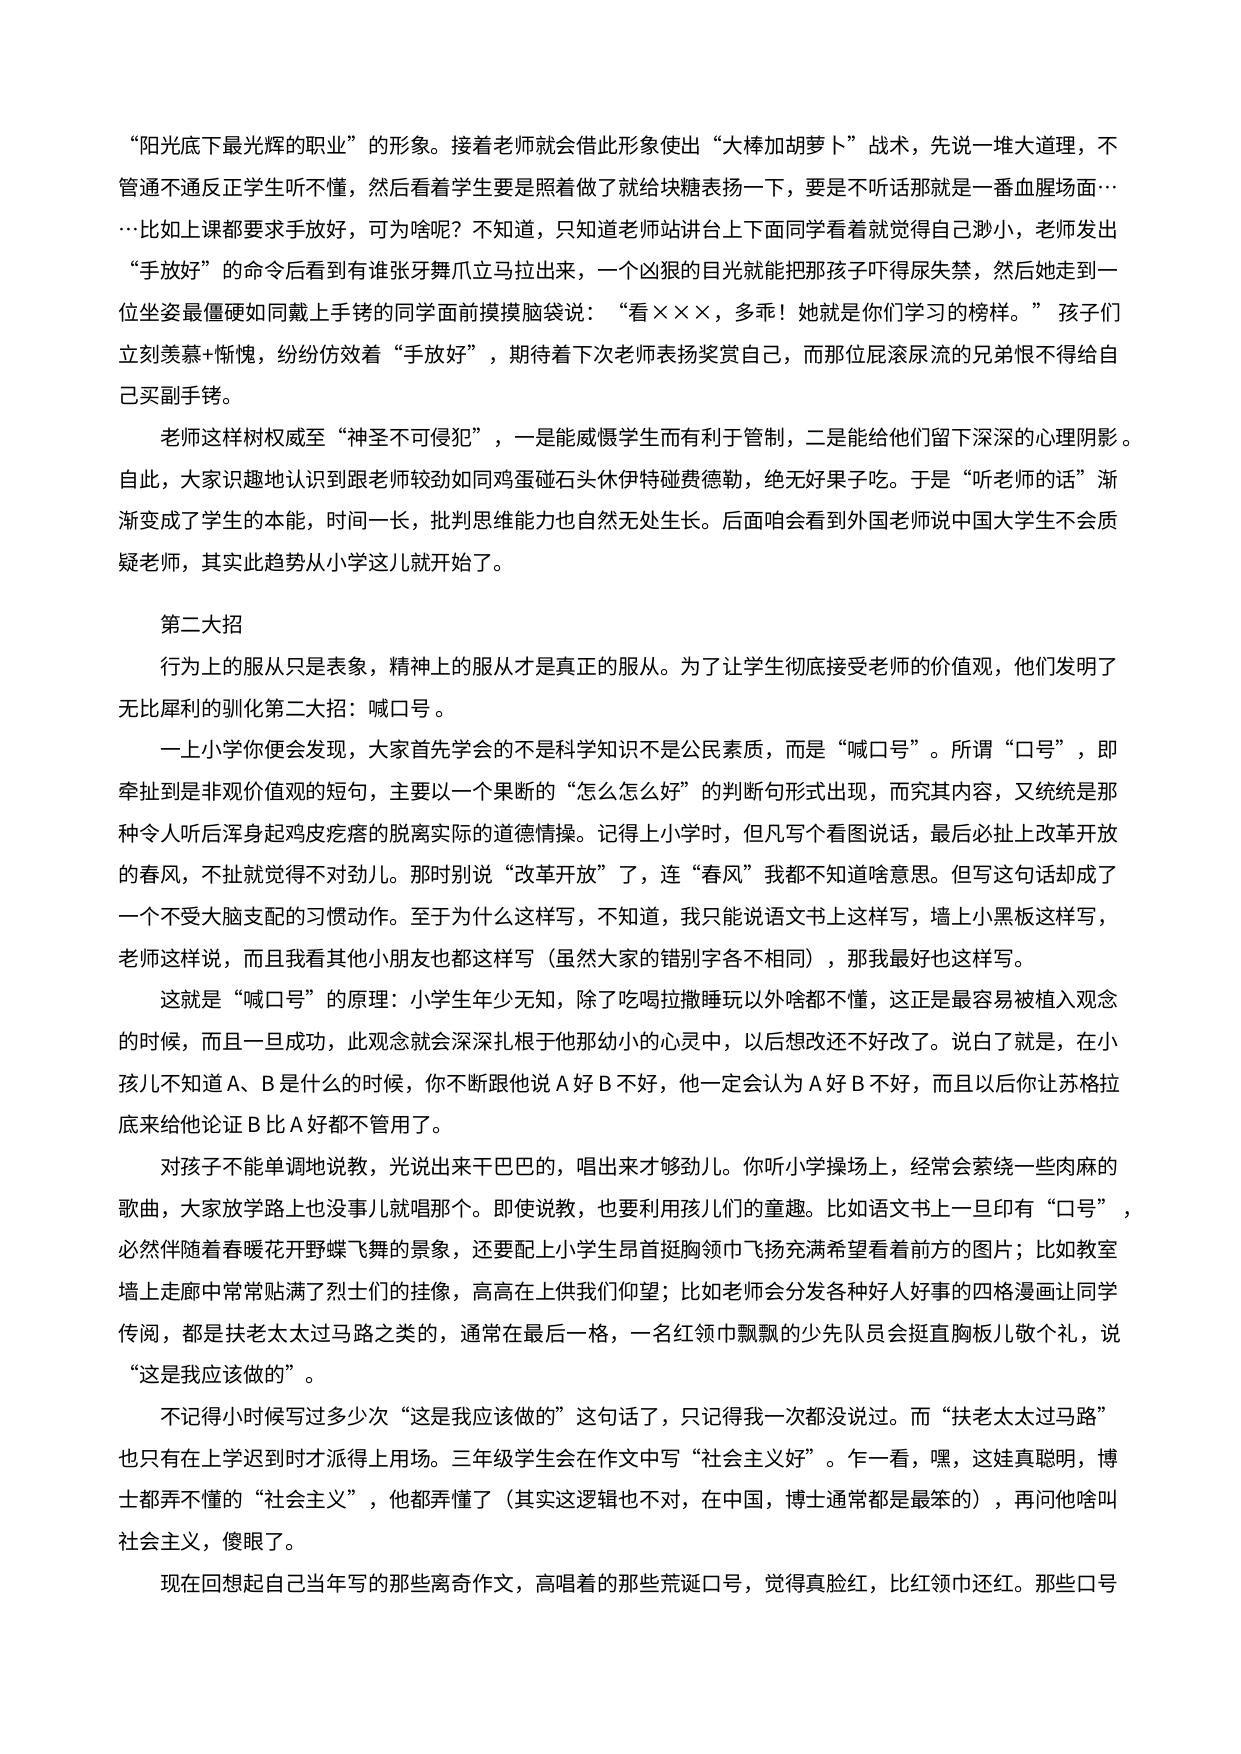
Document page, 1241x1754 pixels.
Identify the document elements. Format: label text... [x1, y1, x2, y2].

text 这就是“喊口号”的原理：小学生年少无知，除了吃喝拉撒睡玩以外啥都不懂，这正是最容易被植入观念的时候，而且一旦成功，此观念就会深深扎根于他那幼小的心灵中，以后想改还不好改了。说白了就是，在小孩儿不知道A、B是什么的时候，你不断跟他说A好B不好，他一定会认为A好B不好，而且以后你让苏格拉底来给他论证B比A好都不管用了。 [118, 972, 1122, 1139]
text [118, 1556, 1122, 1597]
text 不记得小时候写过多少次“这是我应该做的”这句话了，只记得我一次都没说过。而“扶老太太过马路”也只有在上学迟到时才派得上用场。三年级学生会在作文中写“社会主义好”。乍一看，嘿，这娃真聪明，博士都弄不懂的“社会主义”，他都弄懂了（其实这逻辑也不对，在中国，博士通常都是最笨的），再问他啥叫社会主义，傻眼了。 [118, 1389, 1122, 1556]
text 对孩子不能单调地说教，光说出来干巴巴的，唱出来才够劲儿。你听小学操场上，经常会萦绕一些肉麻的歌曲，大家放学路上也没事儿就唱那个。即使说教，也要利用孩儿们的童趣。比如语文书上一旦印有“口号”，必然伴随着春暖花开野蝶飞舞的景象，还要配上小学生昂首挺胸领巾飞扬充满希望看着前方的图片；比如教室墙上走廊中常常贴满了烈士们的挂像，高高在上供我们仰望；比如老师会分发各种好人好事的四格漫画让同学传阅，都是扶老太太过马路之类的，通常在最后一格，一名红领巾飘飘的少先队员会挺直胸板儿敬个礼，说“这是我应该做的”。 [118, 1139, 1122, 1389]
text 第二大招 [118, 597, 1122, 639]
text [118, 118, 1122, 410]
text 老师这样树权威至“神圣不可侵犯”，一是能威慑学生而有利于管制，二是能给他们留下深深的心理阴影。自此，大家识趣地认识到跟老师较劲如同鸡蛋碰石头休伊特碰费德勒，绝无好果子吃。于是“听老师的话”渐渐变成了学生的本能，时间一长，批判思维能力也自然无处生长。后面咱会看到外国老师说中国大学生不会质疑老师，其实此趋势从小学这儿就开始了。 [118, 410, 1122, 576]
text 一上小学你便会发现，大家首先学会的不是科学知识不是公民素质，而是“喊口号”。所谓“口号”，即牵扯到是非观价值观的短句，主要以一个果断的“怎么怎么好”的判断句形式出现，而究其内容，又统统是那种令人听后浑身起鸡皮疙瘩的脱离实际的道德情操。记得上小学时，但凡写个看图说话，最后必扯上改革开放的春风，不扯就觉得不对劲儿。那时别说“改革开放”了，连“春风”我都不知道啥意思。但写这句话却成了一个不受大脑支配的习惯动作。至于为什么这样写，不知道，我只能说语文书上这样写，墙上小黑板这样写，老师这样说，而且我看其他小朋友也都这样写（虽然大家的错别字各不相同），那我最好也这样写。 [118, 722, 1122, 972]
text 行为上的服从只是表象，精神上的服从才是真正的服从。为了让学生彻底接受老师的价值观，他们发明了无比犀利的驯化第二大招：喊口号 。 [118, 639, 1122, 722]
